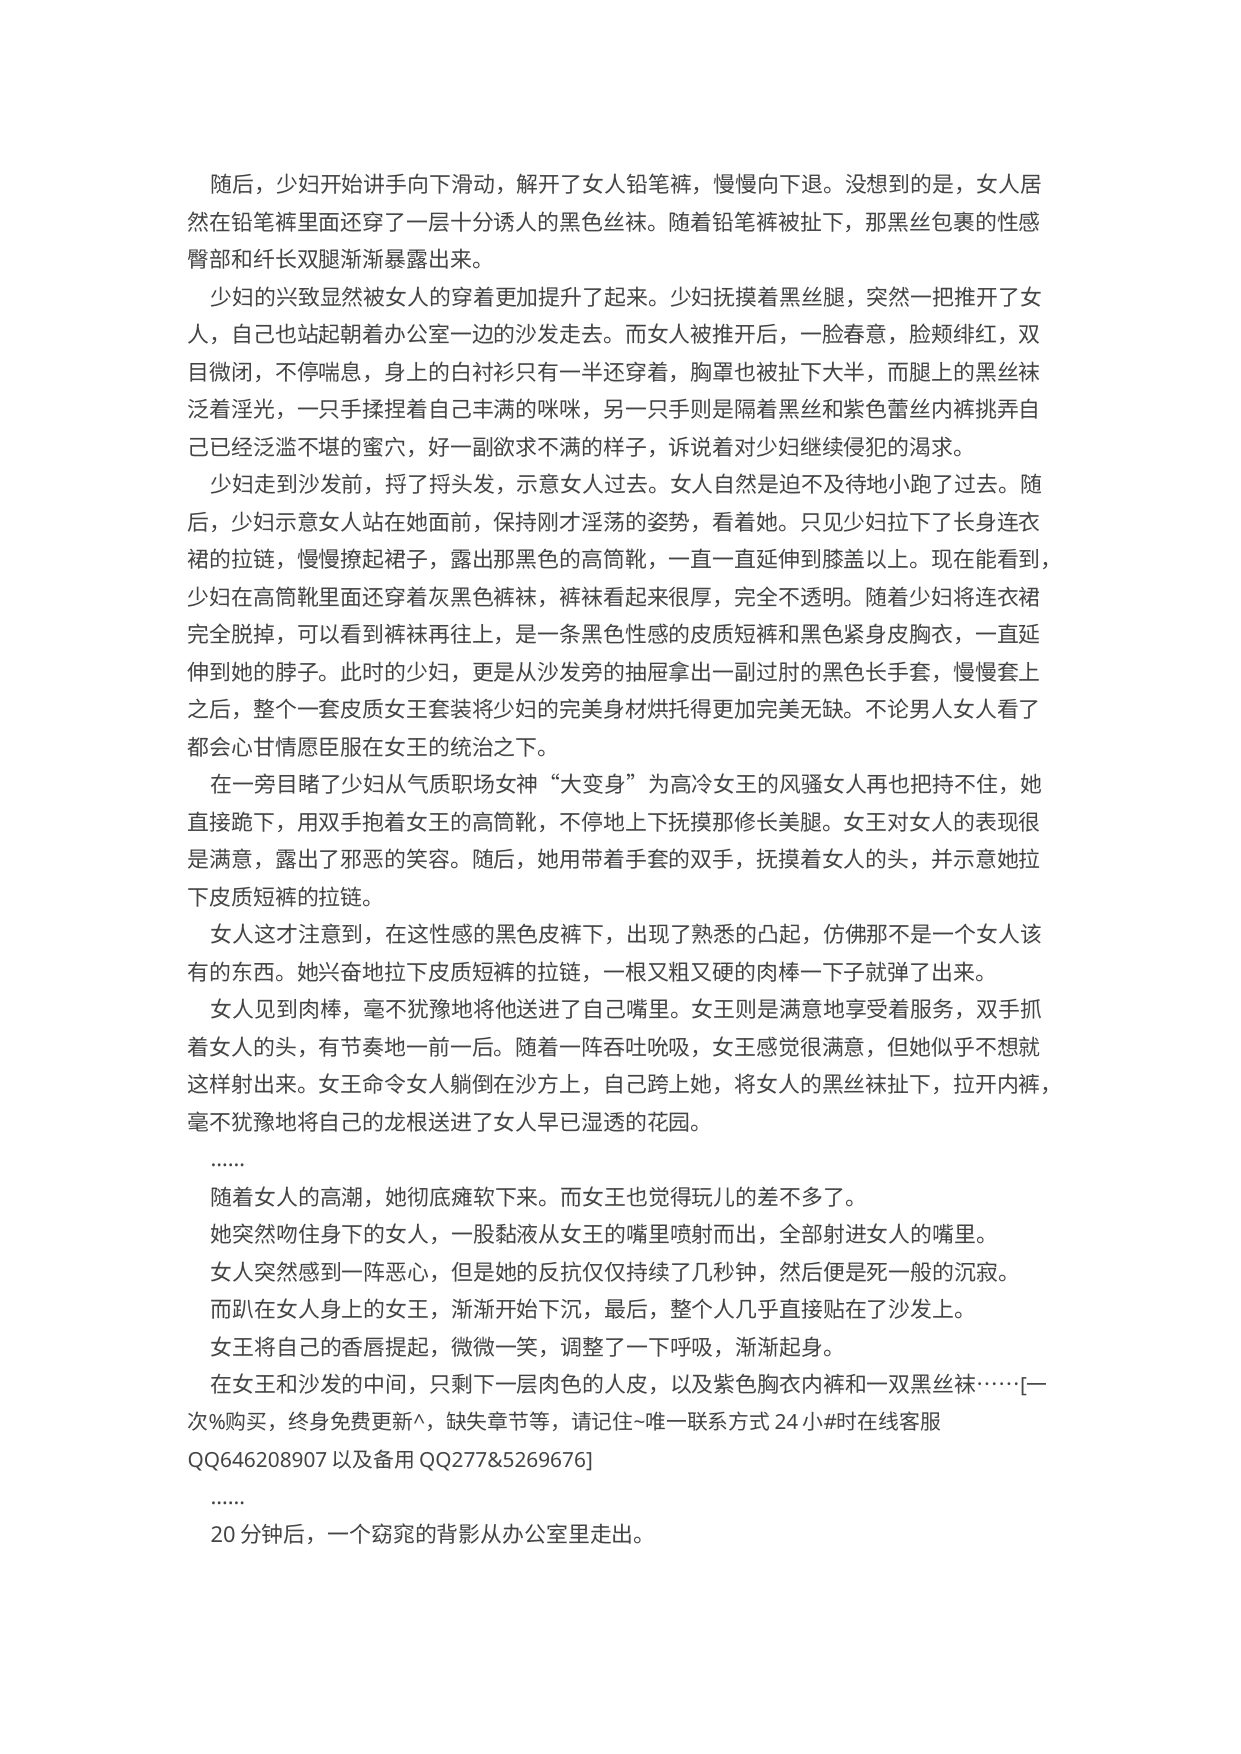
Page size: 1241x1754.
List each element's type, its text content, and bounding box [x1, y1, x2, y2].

text 少妇走到沙发前，捋了捋头发，示意女人过去。女人自然是迫不及待地小跑了过去。随后，少妇示意女人站在她面前，保持刚才淫荡的姿势，看着她。只见少妇拉下了长身连衣裙的拉链，慢慢撩起裙子，露出那黑色的高筒靴，一直一直延伸到膝盖以上。现在能看到，少妇在高筒靴里面还穿着灰黑色裤袜，裤袜看起来很厚，完全不透明。随着少妇将连衣裙完全脱掉，可以看到裤袜再往上，是一条黑色性感的皮质短裤和黑色紧身皮胸衣，一直延伸到她的脖子。此时的少妇，更是从沙发旁的抽屉拿出一副过肘的黑色长手套，慢慢套上之后，整个一套皮质女王套装将少妇的完美身材烘托得更加完美无缺。不论男人女人看了都会心甘情愿臣服在女王的统治之下。 [187, 464, 1053, 764]
text 在一旁目睹了少妇从气质职场女神“大变身”为高冷女王的风骚女人再也把持不住，她直接跪下，用双手抱着女王的高筒靴，不停地上下抚摸那修长美腿。女王对女人的表现很是满意，露出了邪恶的笑容。随后，她用带着手套的双手，抚摸着女人的头，并示意她拉下皮质短裤的拉链。 [187, 764, 1053, 914]
text 随后，少妇开始讲手向下滑动，解开了女人铅笔裤，慢慢向下退。没想到的是，女人居然在铅笔裤里面还穿了一层十分诱人的黑色丝袜。随着铅笔裤被扯下，那黑丝包裹的性感臀部和纤长双腿渐渐暴露出来。 [187, 164, 1053, 277]
text 20分钟后，一个窈窕的背影从办公室里走出。 [187, 1514, 1053, 1552]
text …… [187, 1139, 1053, 1177]
text 在女王和沙发的中间，只剩下一层肉色的人皮，以及紫色胸衣内裤和一双黑丝袜……[一次%购买，终身免费更新^，缺失章节等，请记住~唯一联系方式24小#时在线客服QQ646208907以及备用QQ277&5269676] [187, 1364, 1053, 1477]
text 女人见到肉棒，毫不犹豫地将他送进了自己嘴里。女王则是满意地享受着服务，双手抓着女人的头，有节奏地一前一后。随着一阵吞吐吮吸，女王感觉很满意，但她似乎不想就这样射出来。女王命令女人躺倒在沙方上，自己跨上她，将女人的黑丝袜扯下，拉开内裤，毫不犹豫地将自己的龙根送进了女人早已湿透的花园。 [187, 989, 1053, 1139]
text 女王将自己的香唇提起，微微一笑，调整了一下呼吸，渐渐起身。 [187, 1327, 1053, 1364]
text 而趴在女人身上的女王，渐渐开始下沉，最后，整个人几乎直接贴在了沙发上。 [187, 1289, 1053, 1327]
text …… [187, 1477, 1053, 1514]
text 她突然吻住身下的女人，一股黏液从女王的嘴里喷射而出，全部射进女人的嘴里。 [187, 1214, 1053, 1252]
text 随着女人的高潮，她彻底瘫软下来。而女王也觉得玩儿的差不多了。 [187, 1177, 1053, 1214]
text 少妇的兴致显然被女人的穿着更加提升了起来。少妇抚摸着黑丝腿，突然一把推开了女人，自己也站起朝着办公室一边的沙发走去。而女人被推开后，一脸春意，脸颊绯红，双目微闭，不停喘息，身上的白衬衫只有一半还穿着，胸罩也被扯下大半，而腿上的黑丝袜泛着淫光，一只手揉捏着自己丰满的咪咪，另一只手则是隔着黑丝和紫色蕾丝内裤挑弄自己已经泛滥不堪的蜜穴，好一副欲求不满的样子，诉说着对少妇继续侵犯的渴求。 [187, 277, 1053, 464]
text 女人这才注意到，在这性感的黑色皮裤下，出现了熟悉的凸起，仿佛那不是一个女人该有的东西。她兴奋地拉下皮质短裤的拉链，一根又粗又硬的肉棒一下子就弹了出来。 [187, 914, 1053, 989]
text 女人突然感到一阵恶心，但是她的反抗仅仅持续了几秒钟，然后便是死一般的沉寂。 [187, 1252, 1053, 1289]
